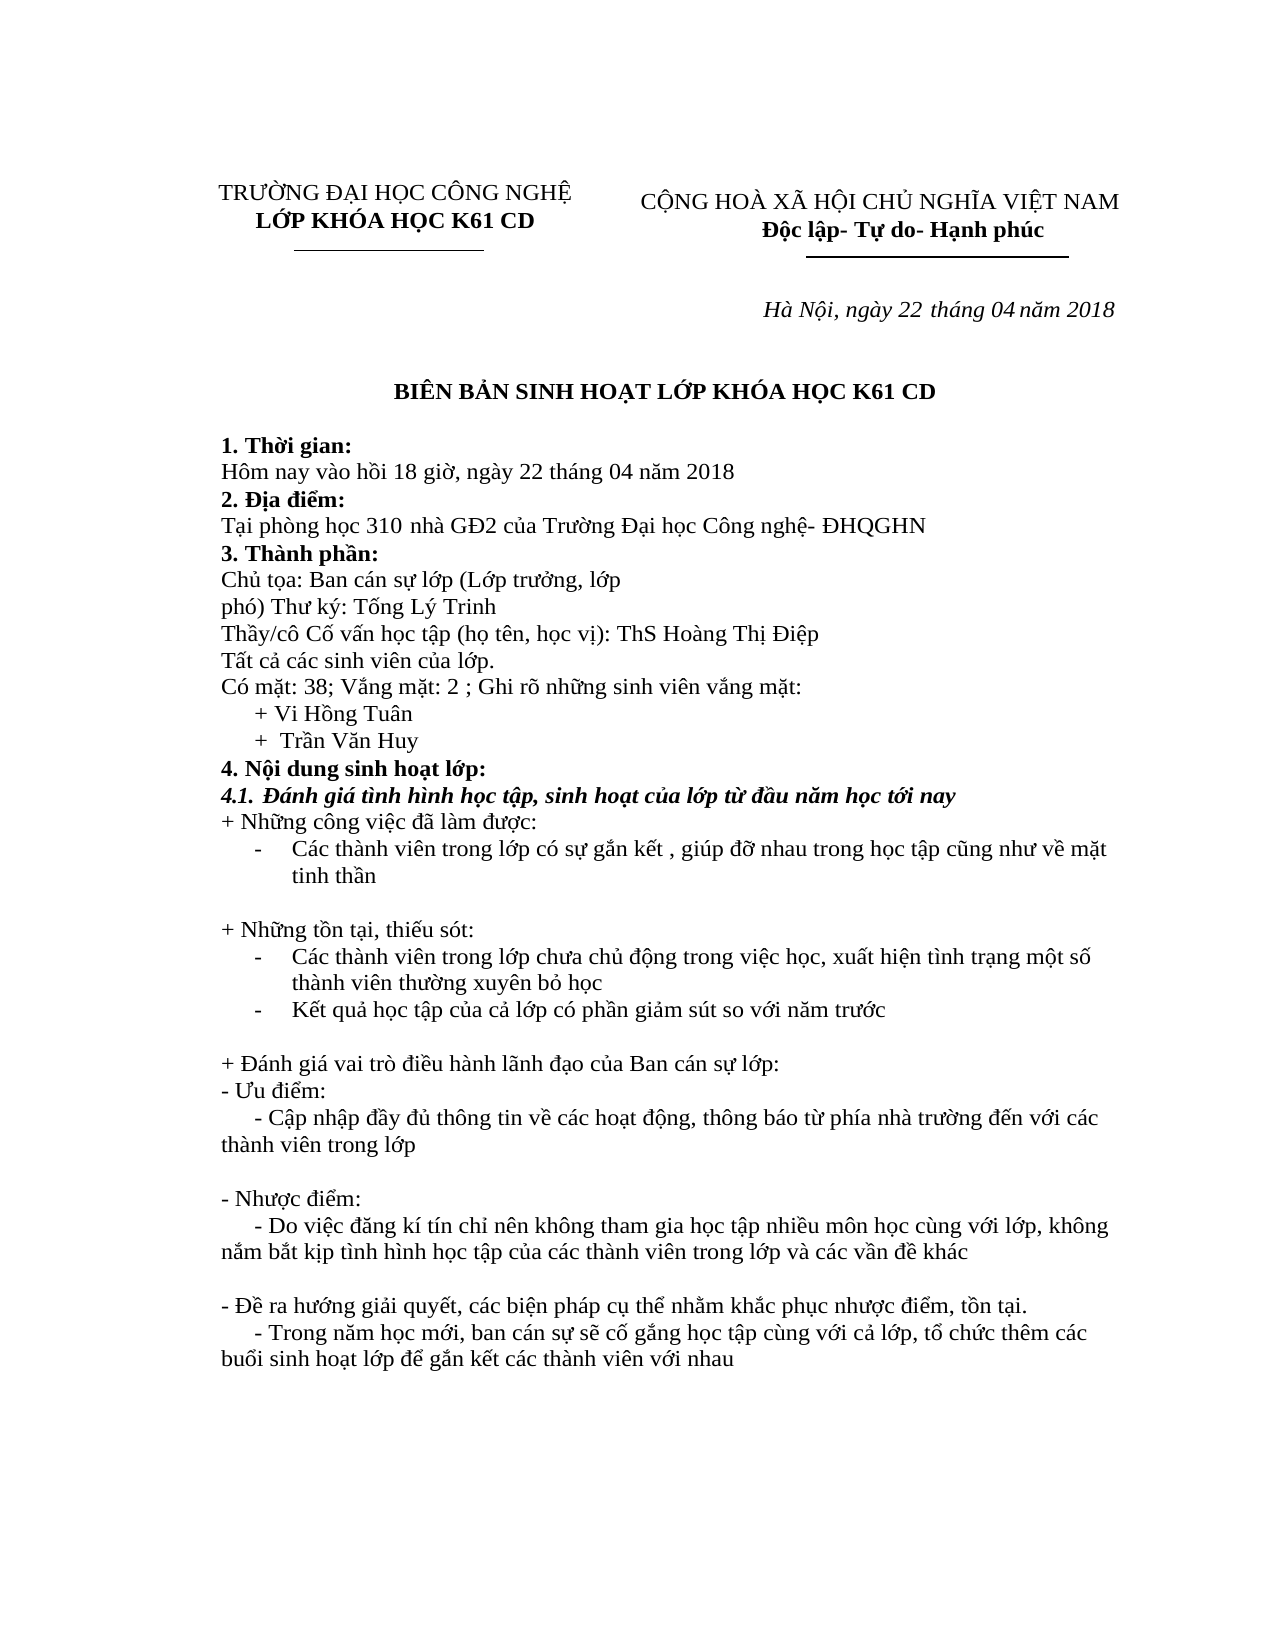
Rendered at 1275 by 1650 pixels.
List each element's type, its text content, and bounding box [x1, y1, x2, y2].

text - Cập nhập đầy đủ thông tin về các hoạt động, thông báo từ phía nhà trường đến với các thành viên trong lớp [221, 1104, 1131, 1157]
list Các thành viên trong lớp chưa chủ động trong việc học, xuất hiện tình trạng một số thành viên thường xuyên bỏ học [254, 943, 1131, 996]
text + Trần Văn Huy [254, 728, 1131, 754]
subtitle Thành phần: [221, 540, 1131, 566]
text - Do việc đăng kí tín chỉ nên không tham gia học tập nhiều môn học cùng với lớp, không nắm bắt kịp tình hình học tập của các thành viên trong lớp và các vần đề khác [221, 1212, 1131, 1264]
subtitle Độc lập- Tự do- Hạnh phúc [762, 216, 1131, 242]
text - Nhược điểm: [221, 1185, 1131, 1211]
subtitle Nội dung sinh hoạt lớp: [221, 755, 1131, 781]
text - Trong năm học mới, ban cán sự sẽ cố gắng học tập cùng với cả lớp, tổ chức thêm các buổi sinh hoạt lớp để gắn kết các thành viên với nhau [221, 1319, 1131, 1371]
text Hà Nội, ngày 22 tháng 04 năm 2018 [763, 296, 1131, 322]
text Có mặt: 38; Vắng mặt: 2 ; Ghi rõ những sinh viên vắng mặt: [221, 673, 1131, 700]
subtitle Đánh giá tình hình học tập, sinh hoạt của lớp từ đầu năm học tới nay [221, 782, 1131, 808]
subtitle BIÊN BẢN SINH HOẠT LỚP KHÓA HỌC K61 CD [346, 378, 984, 404]
text + Những công việc đã làm được: [221, 808, 1131, 835]
text + Những tồn tại, thiếu sót: [221, 916, 1131, 942]
text Chủ tọa: Ban cán sự lớp (Lớp trưởng, lớp phó) Thư ký: Tống Lý Trinh [221, 567, 661, 619]
list Kết quả học tập của cả lớp có phần giảm sút so với năm trước [254, 996, 1131, 1023]
list Thời gian: [221, 432, 1131, 458]
list Các thành viên trong lớp có sự gắn kết , giúp đỡ nhau trong học tập cũng như về mặt tinh thần [254, 836, 1131, 888]
text Thầy/cô Cố vấn học tập (họ tên, học vị): ThS Hoàng Thị Điệp [221, 620, 955, 646]
subtitle Địa điểm: [221, 486, 1131, 512]
subtitle LỚP KHÓA HỌC K61 CD [218, 207, 572, 233]
text Tất cả các sinh viên của lớp. [221, 647, 955, 673]
text + Đánh giá vai trò điều hành lãnh đạo của Ban cán sự lớp: [221, 1050, 1131, 1077]
text TRƯỜNG ĐẠI HỌC CÔNG NGHỆ [218, 179, 572, 206]
text + Vi Hồng Tuân [254, 701, 1131, 727]
text - Ưu điểm: [221, 1077, 1131, 1104]
text CỘNG HOÀ XÃ HỘI CHỦ NGHĨA VIỆT NAM [640, 188, 1131, 214]
text - Đề ra hướng giải quyết, các biện pháp cụ thể nhằm khắc phục nhược điểm, tồn tại. [221, 1292, 1131, 1319]
text Hôm nay vào hồi 18 giờ, ngày 22 tháng 04 năm 2018 [221, 458, 1131, 484]
text Tại phòng học 310 nhà GĐ2 của Trường Đại học Công nghệ- ĐHQGHN [221, 512, 1131, 539]
